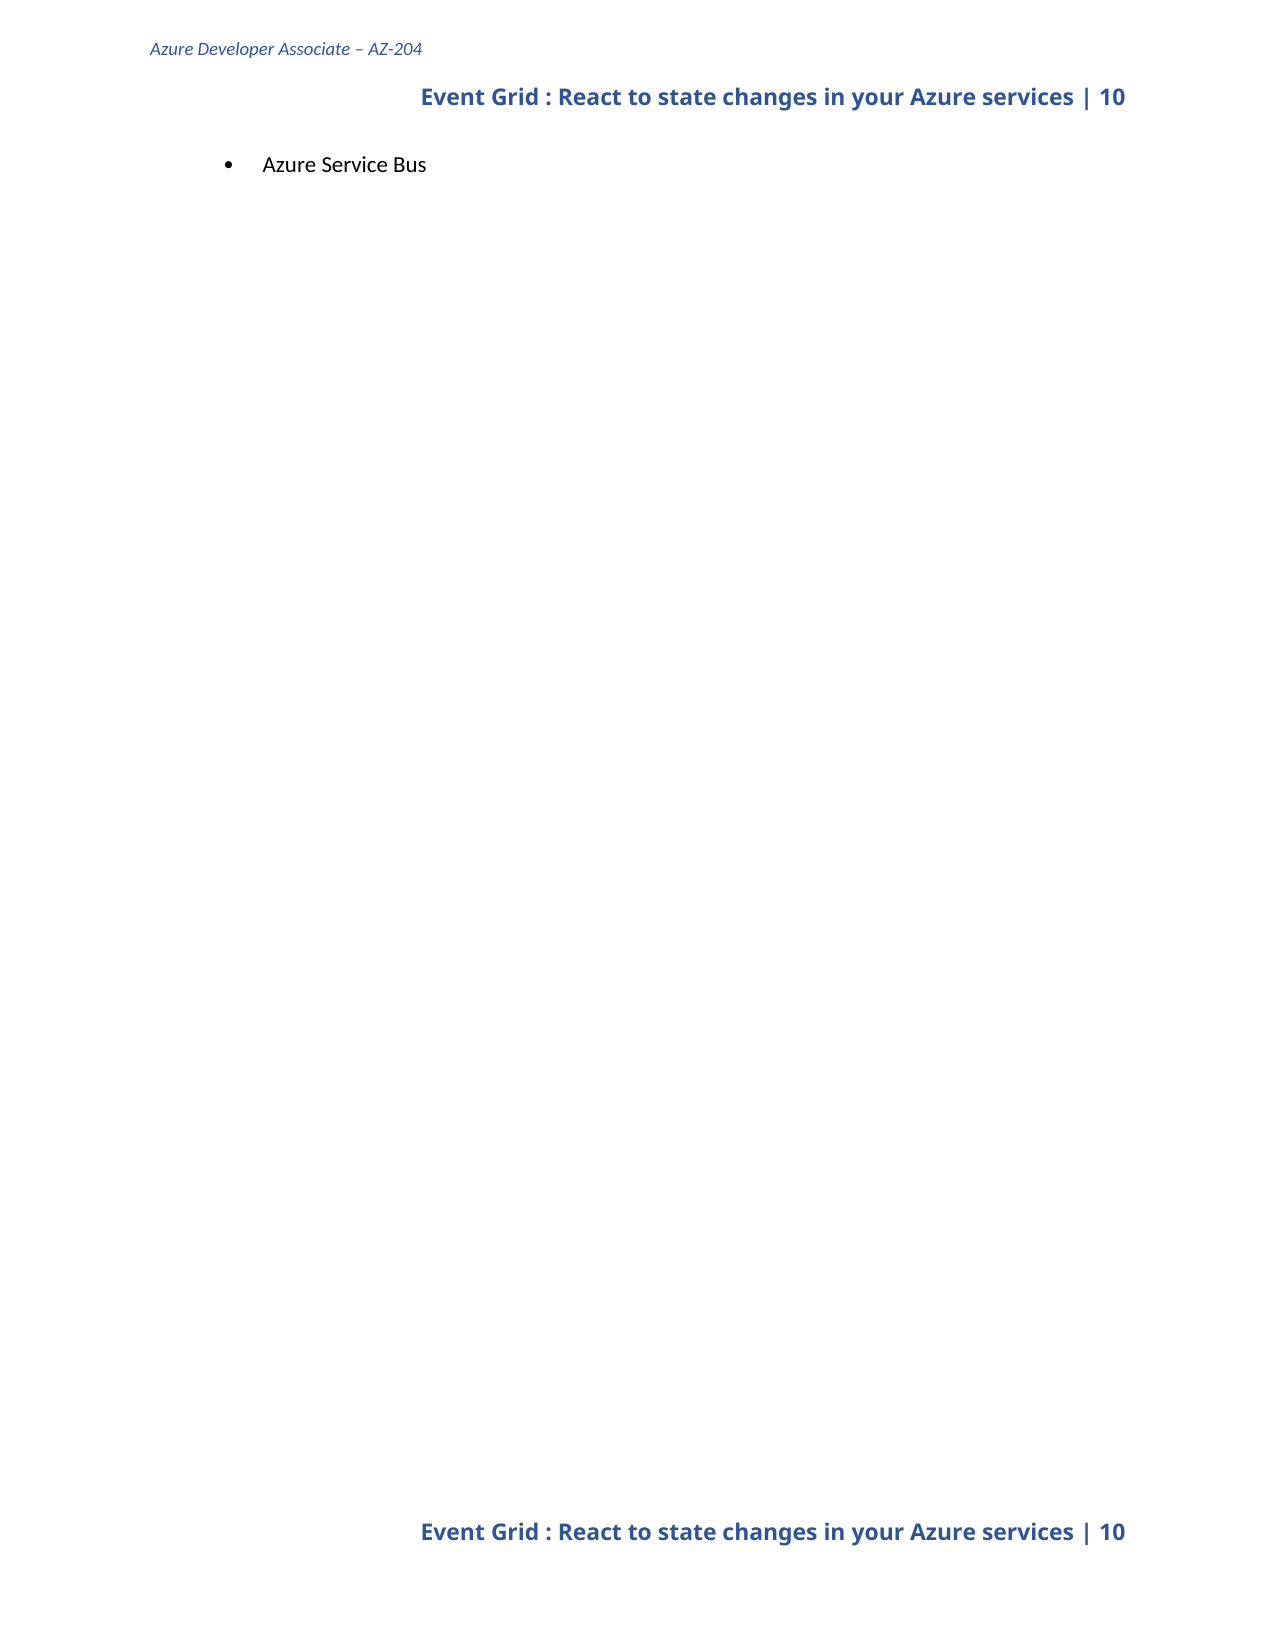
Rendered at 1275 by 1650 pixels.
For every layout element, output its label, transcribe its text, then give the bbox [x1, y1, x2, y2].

list Azure Service Bus [225, 150, 1125, 178]
